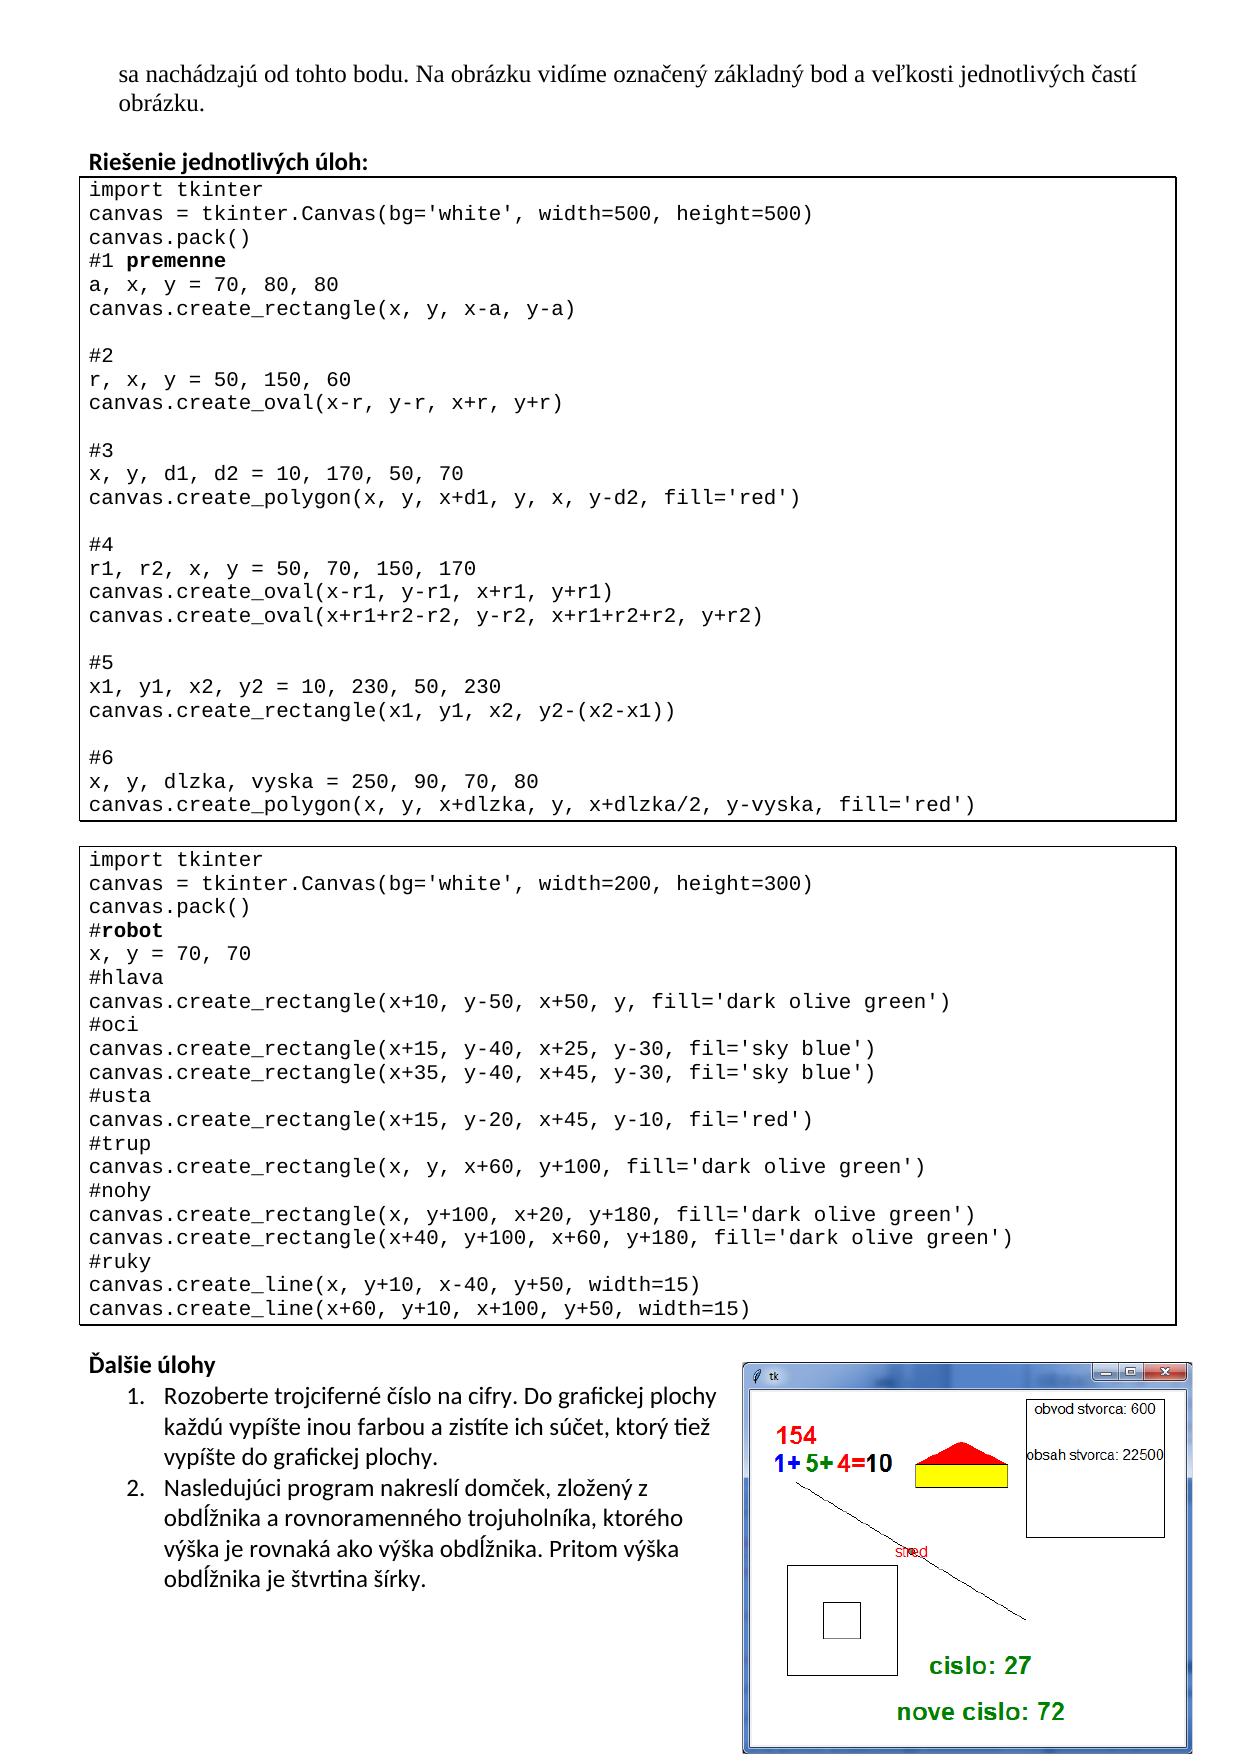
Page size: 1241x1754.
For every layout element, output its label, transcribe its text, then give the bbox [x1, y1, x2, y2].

text canvas.create_line(x+60, y+10, x+100, y+50, width=15) [80, 1295, 1175, 1324]
text x, y, d1, d2 = 10, 170, 50, 70 [89, 463, 1167, 487]
text x1, y1, x2, y2 = 10, 230, 50, 230 [89, 676, 1167, 700]
text canvas.pack() [89, 227, 1167, 250]
text #nohy [89, 1180, 1167, 1203]
text canvas.create_polygon(x, y, x+dlzka, y, x+dlzka/2, y-vyska, fill='red') [80, 791, 1175, 820]
text #usta [89, 1085, 1167, 1109]
text canvas.create_oval(x-r1, y-r1, x+r1, y+r1) [89, 581, 1167, 605]
text #6 [89, 747, 1167, 771]
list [89, 59, 1167, 117]
text import tkinter [80, 178, 1175, 203]
text canvas.create_rectangle(x+10, y-50, x+50, y, fill='dark olive green') [89, 991, 1167, 1014]
text canvas.create_rectangle(x1, y1, x2, y2-(x2-x1)) [89, 700, 1167, 723]
picture [742, 1362, 1193, 1754]
text #trup [89, 1133, 1167, 1156]
text canvas.create_rectangle(x+40, y+100, x+60, y+180, fill='dark olive green') [89, 1227, 1167, 1251]
text #2 [89, 345, 1167, 369]
text canvas.create_rectangle(x+15, y-20, x+45, y-10, fil='red') [89, 1109, 1167, 1133]
text #oci [89, 1014, 1167, 1038]
text a, x, y = 70, 80, 80 [89, 274, 1167, 298]
text #ruky [89, 1251, 1167, 1274]
text canvas.create_rectangle(x, y+100, x+20, y+180, fill='dark olive green') [89, 1203, 1167, 1227]
text #1 premenne [89, 250, 1167, 274]
text x, y, dlzka, vyska = 250, 90, 70, 80 [89, 771, 1167, 791]
text canvas.create_polygon(x, y, x+d1, y, x, y-d2, fill='red') [89, 487, 1167, 511]
text r, x, y = 50, 150, 60 [89, 369, 1167, 392]
text canvas.create_line(x, y+10, x-40, y+50, width=15) [89, 1274, 1167, 1295]
text canvas.create_rectangle(x+35, y-40, x+45, y-30, fil='sky blue') [89, 1062, 1167, 1085]
text canvas.create_oval(x-r, y-r, x+r, y+r) [89, 392, 1167, 416]
text #robot [89, 920, 1167, 943]
text canvas = tkinter.Canvas(bg='white', width=200, height=300) [89, 872, 1167, 896]
text canvas = tkinter.Canvas(bg='white', width=500, height=500) [89, 203, 1167, 227]
list Rozoberte trojciferné číslo na cifry. Do grafickej plochy každú vypíšte inou farbou a zistíte ich súčet, ktorý tiež vypíšte do grafickej plochy. [126, 1380, 742, 1472]
text x, y = 70, 70 [89, 943, 1167, 967]
text #3 [89, 439, 1167, 463]
text Riešenie jednotlivých úloh: [89, 146, 1167, 176]
text import tkinter [80, 847, 1175, 872]
text r1, r2, x, y = 50, 70, 150, 170 [89, 558, 1167, 581]
text canvas.create_rectangle(x, y, x-a, y-a) [89, 298, 1167, 321]
text canvas.pack() [89, 896, 1167, 920]
text canvas.create_rectangle(x+15, y-40, x+25, y-30, fil='sky blue') [89, 1038, 1167, 1062]
text Ďalšie úlohy [89, 1349, 1167, 1380]
text #4 [89, 534, 1167, 558]
text #5 [89, 652, 1167, 676]
text #hlava [89, 967, 1167, 991]
list Nasledujúci program nakreslí domček, zložený z obdĺžnika a rovnoramenného trojuholníka, ktorého výška je rovnaká ako výška obdĺžnika. Pritom výška obdĺžnika je štvrtina šírky. [126, 1472, 742, 1594]
text canvas.create_oval(x+r1+r2-r2, y-r2, x+r1+r2+r2, y+r2) [89, 605, 1167, 629]
text canvas.create_rectangle(x, y, x+60, y+100, fill='dark olive green') [89, 1156, 1167, 1180]
